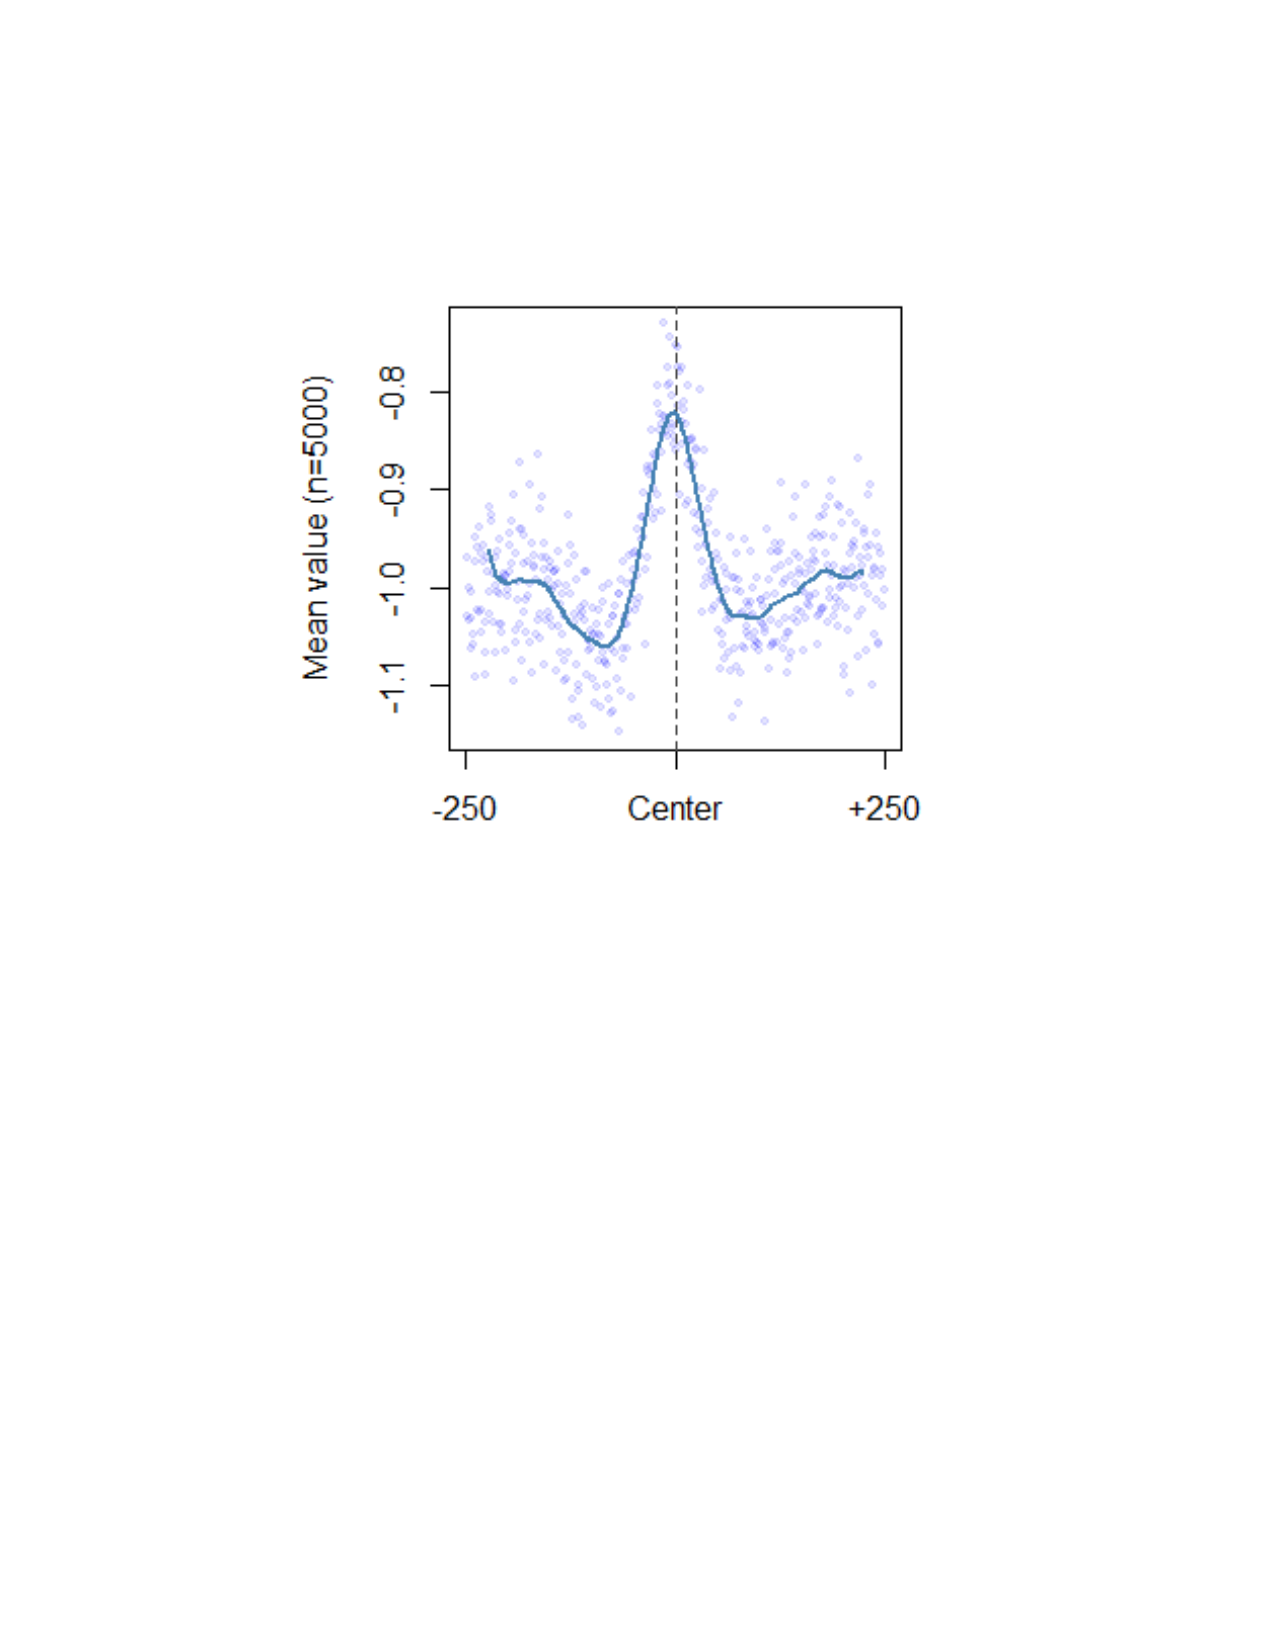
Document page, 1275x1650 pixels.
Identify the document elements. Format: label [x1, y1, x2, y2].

picture [291, 150, 984, 948]
